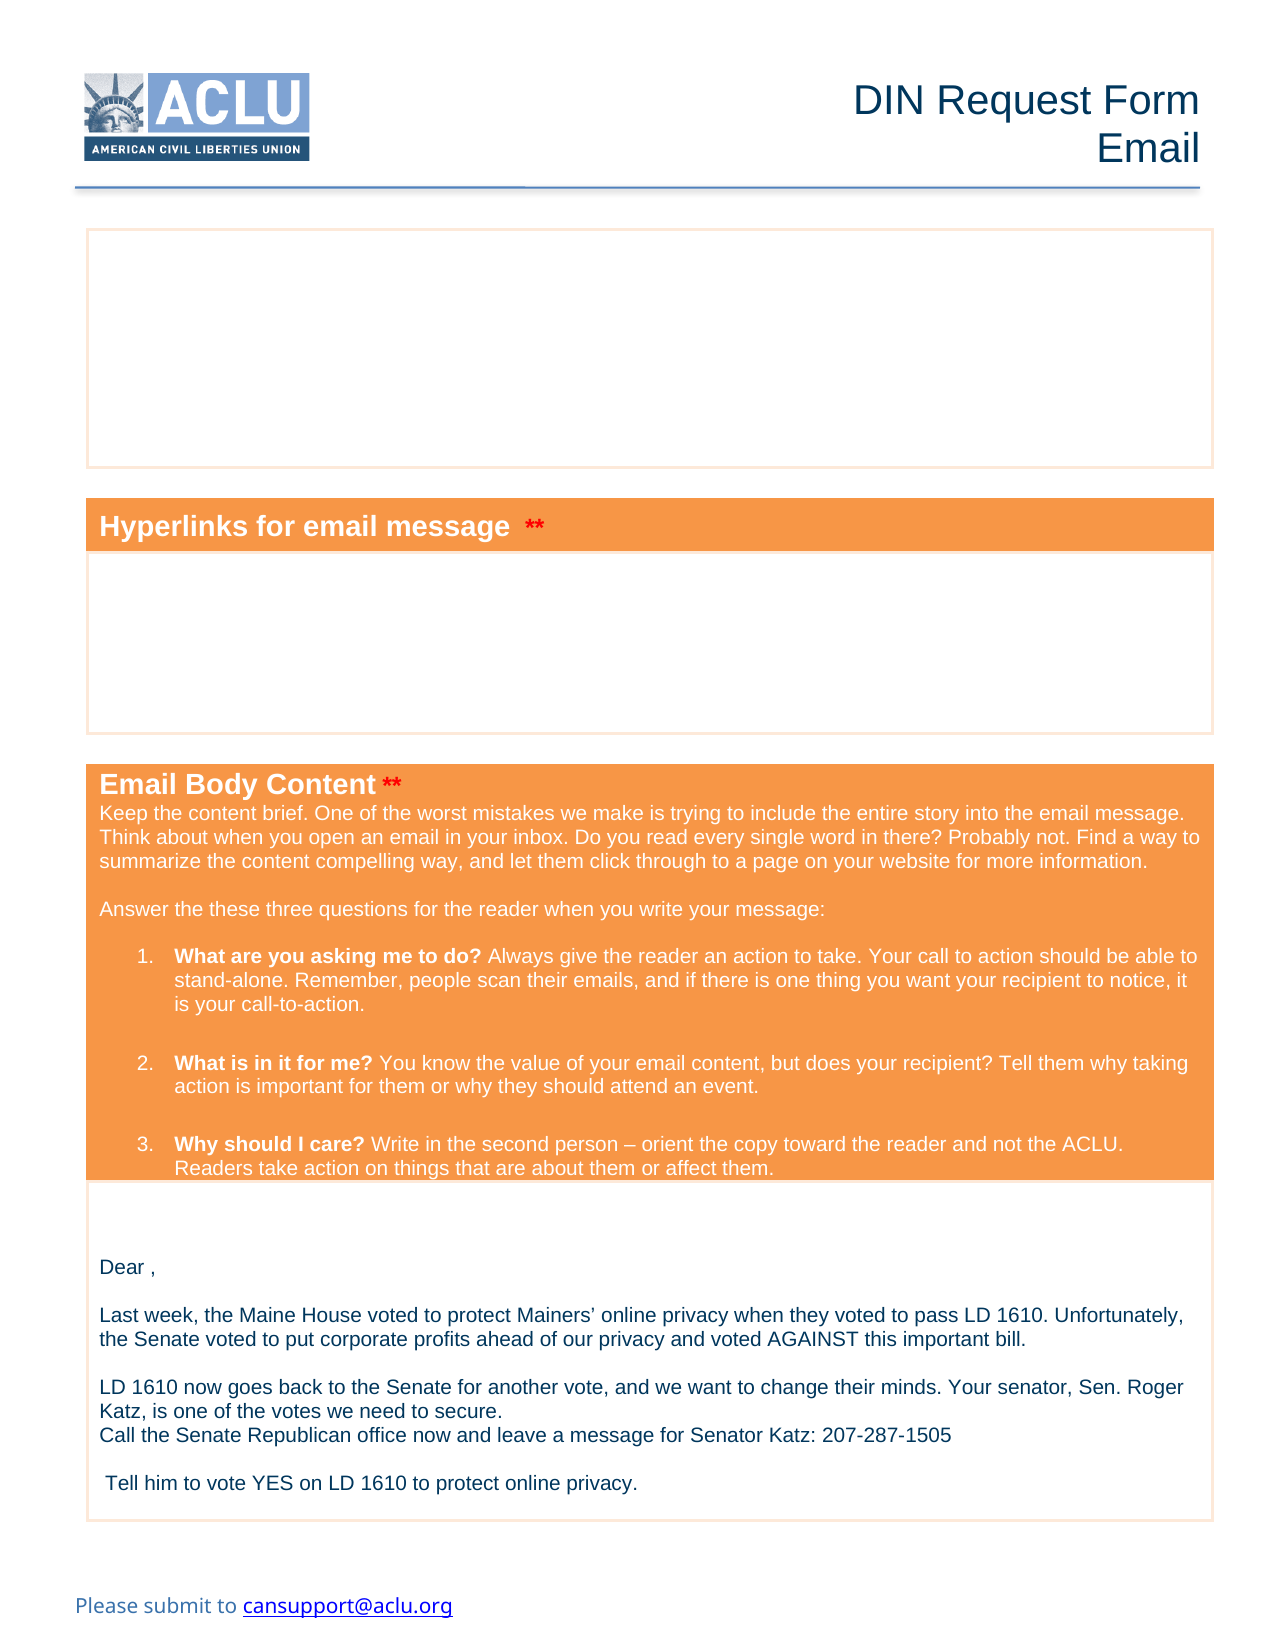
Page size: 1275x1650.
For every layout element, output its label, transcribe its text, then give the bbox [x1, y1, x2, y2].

table_cell [89, 554, 1211, 732]
table_header Email Body Content ** Keep the content brief. One of the worst mistakes we make is trying to include the entire story into the email message. Think about when you open an email in your inbox. Do you read every single word in there? Probably not. Find a way to summarize the content compelling way, and let them click through to a page on your website for more information. Answer the these three questions for the reader when you write your message: What are you asking me to do? Always give the reader an action to take. Your call to action should be able to stand-alone. Remember, people scan their emails, and if there is one thing you want your recipient to notice, it is your call-to-action. What is in it for me? You know the value of your email content, but does your recipient? Tell them why taking action is important for them or why they should attend an event. Why should I care? Write in the second person – orient the copy toward the reader and not the ACLU. Readers take action on things that are about them or affect them. [89, 767, 1211, 1180]
picture [84, 73, 310, 161]
table_cell [89, 231, 1211, 466]
table_header Hyperlinks for email message ** [89, 501, 1211, 551]
